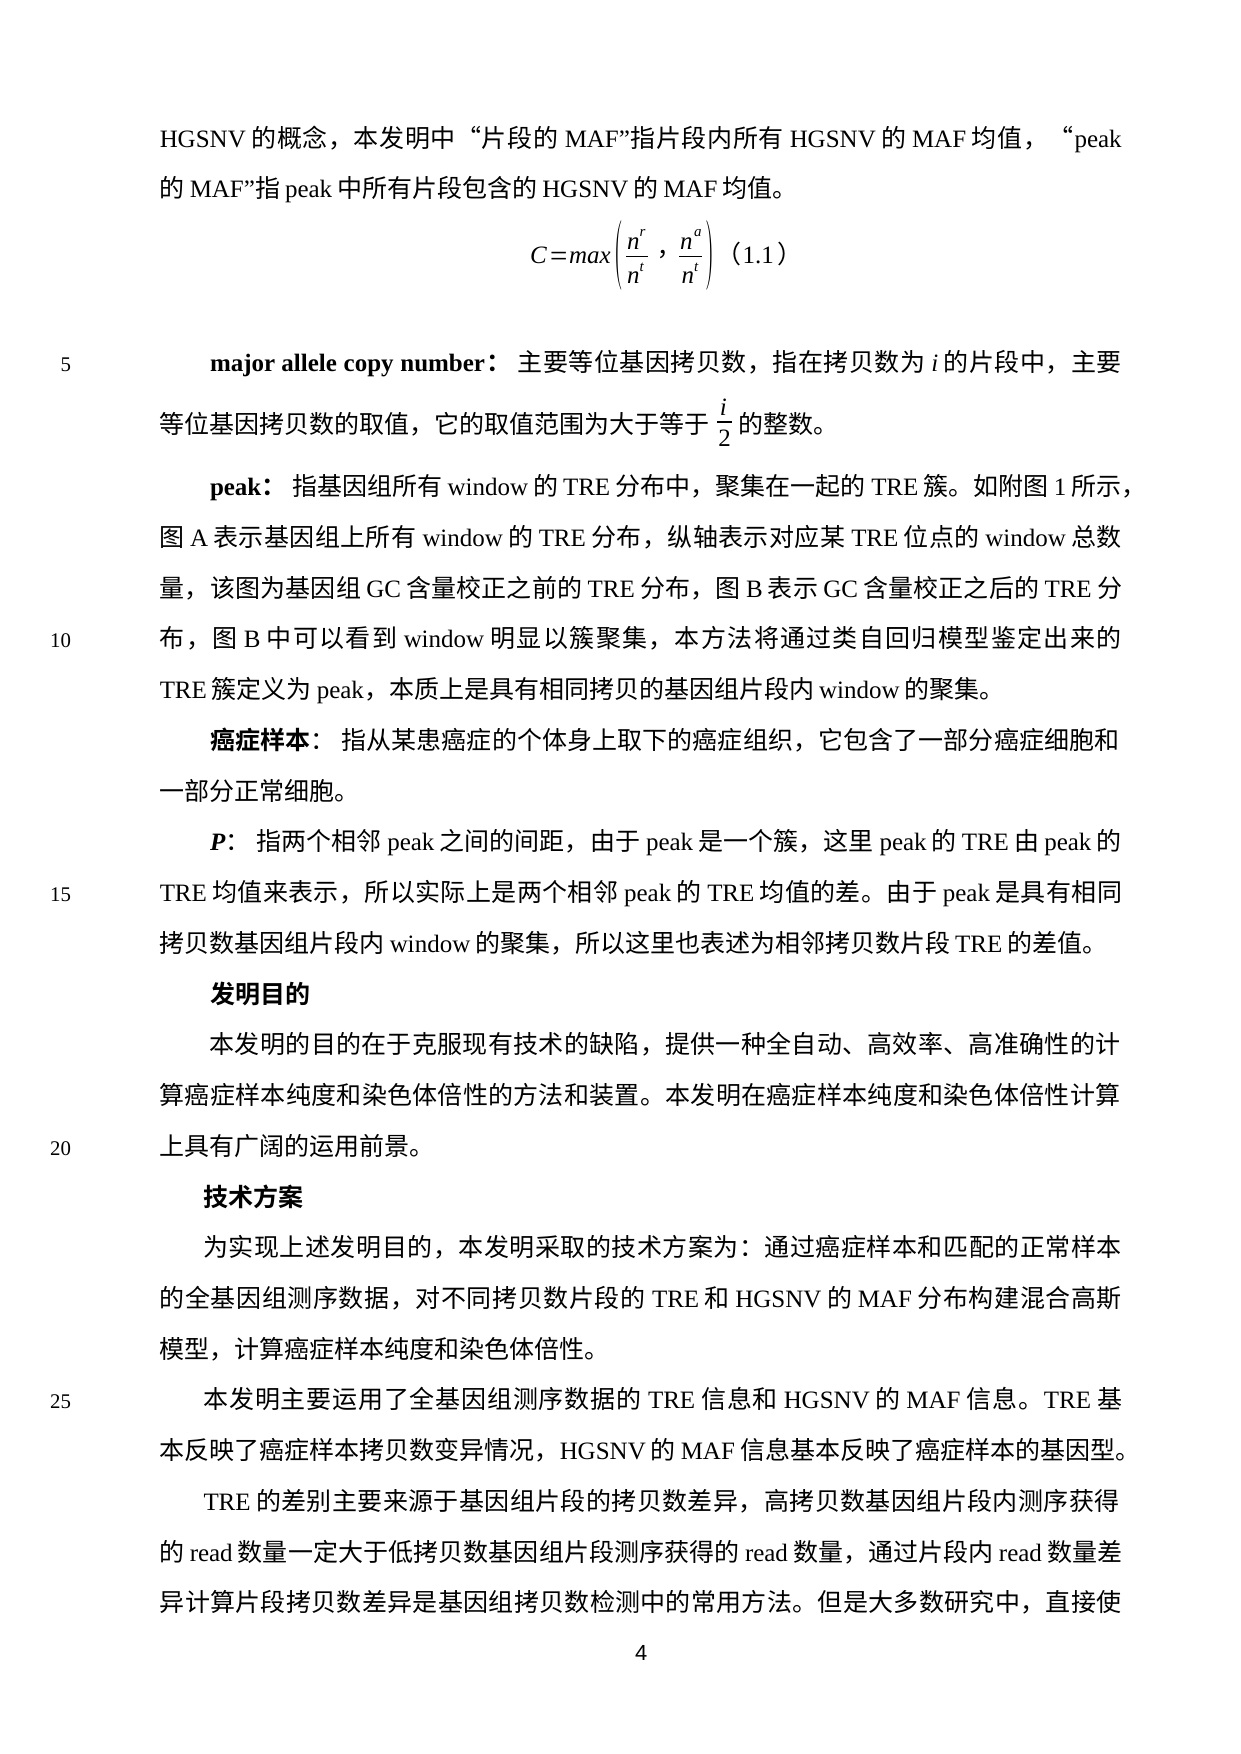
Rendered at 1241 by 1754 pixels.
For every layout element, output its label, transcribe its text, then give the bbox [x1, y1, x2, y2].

text 本发明的目的在于克服现有技术的缺陷，提供一种全自动、高效率、高准确性的计算癌症样本纯度和染色体倍性的方法和装置。本发明在癌症样本纯度和染色体倍性计算上具有广阔的运用前景。 [159, 1025, 1122, 1162]
text 癌症样本： 指从某患癌症的个体身上取下的癌症组织，它包含了一部分癌症细胞和一部分正常细胞。 [159, 720, 1122, 807]
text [159, 118, 1122, 205]
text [159, 1481, 1122, 1619]
text major allele copy number： 主要等位基因拷贝数，指在拷贝数为i的片段中，主要等位基因拷贝数的取值，它的取值范围为大于等于 的整数。 [159, 343, 1122, 452]
text 发明目的 [159, 974, 1122, 1010]
text P： 指两个相邻peak之间的间距，由于peak是一个簇，这里peak的TRE由peak的TRE均值来表示，所以实际上是两个相邻peak的TRE均值的差。由于peak是具有相同拷贝数基因组片段内window的聚集，所以这里也表述为相邻拷贝数片段TRE的差值。 [159, 822, 1122, 959]
text peak： 指基因组所有window的TRE分布中，聚集在一起的TRE簇。如附图1所示，图A表示基因组上所有window的TRE分布，纵轴表示对应某TRE位点的window总数量，该图为基因组GC含量校正之前的TRE分布，图B表示GC含量校正之后的TRE分布，图B中可以看到window明显以簇聚集，本方法将通过类自回归模型鉴定出来的TRE簇定义为peak，本质上是具有相同拷贝的基因组片段内window的聚集。 [159, 467, 1122, 706]
text 技术方案 [159, 1177, 1122, 1213]
text 本发明主要运用了全基因组测序数据的TRE信息和HGSNV的MAF信息。TRE基本反映了癌症样本拷贝数变异情况，HGSNV的MAF信息基本反映了癌症样本的基因型。 [159, 1380, 1122, 1467]
text 为实现上述发明目的，本发明采取的技术方案为：通过癌症样本和匹配的正常样本的全基因组测序数据，对不同拷贝数片段的TRE和HGSNV的MAF分布构建混合高斯模型，计算癌症样本纯度和染色体倍性。 [159, 1228, 1122, 1365]
